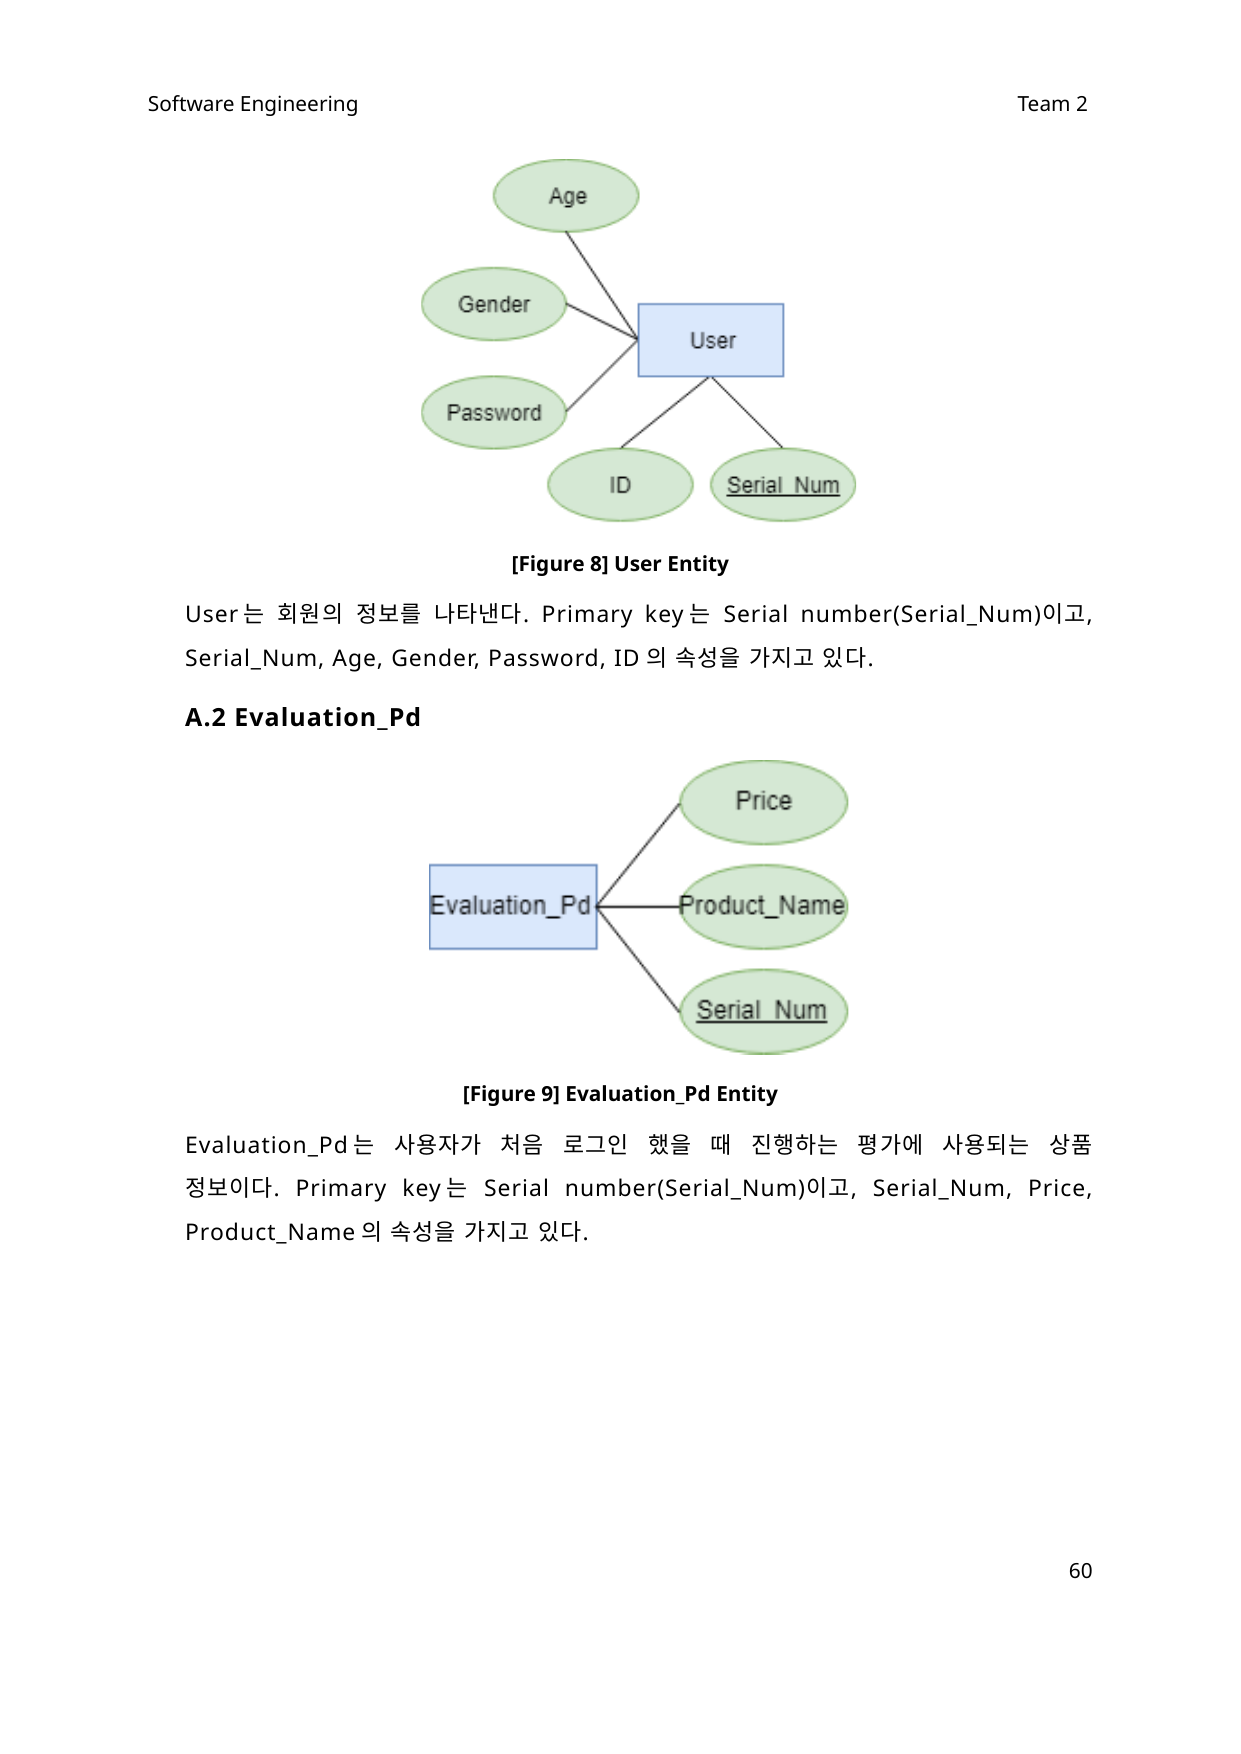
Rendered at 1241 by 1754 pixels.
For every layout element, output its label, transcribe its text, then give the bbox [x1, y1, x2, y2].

list User는 회원의 정보를 나타낸다. Primary key는 Serial number(Serial_Num)이고, Serial_Num, Age, Gender, Password, ID의 속성을 가지고 있다. [185, 596, 1092, 673]
list A.2 Evaluation_Pd [185, 699, 1092, 733]
list Evaluation_Pd는 사용자가 처음 로그인 했을 때 진행하는 평가에 사용되는 상품 정보이다. Primary key는 Serial number(Serial_Num)이고, Serial_Num, Price, Product_Name의 속성을 가지고 있다. [185, 1127, 1092, 1247]
picture [429, 760, 849, 1055]
picture [421, 159, 857, 524]
